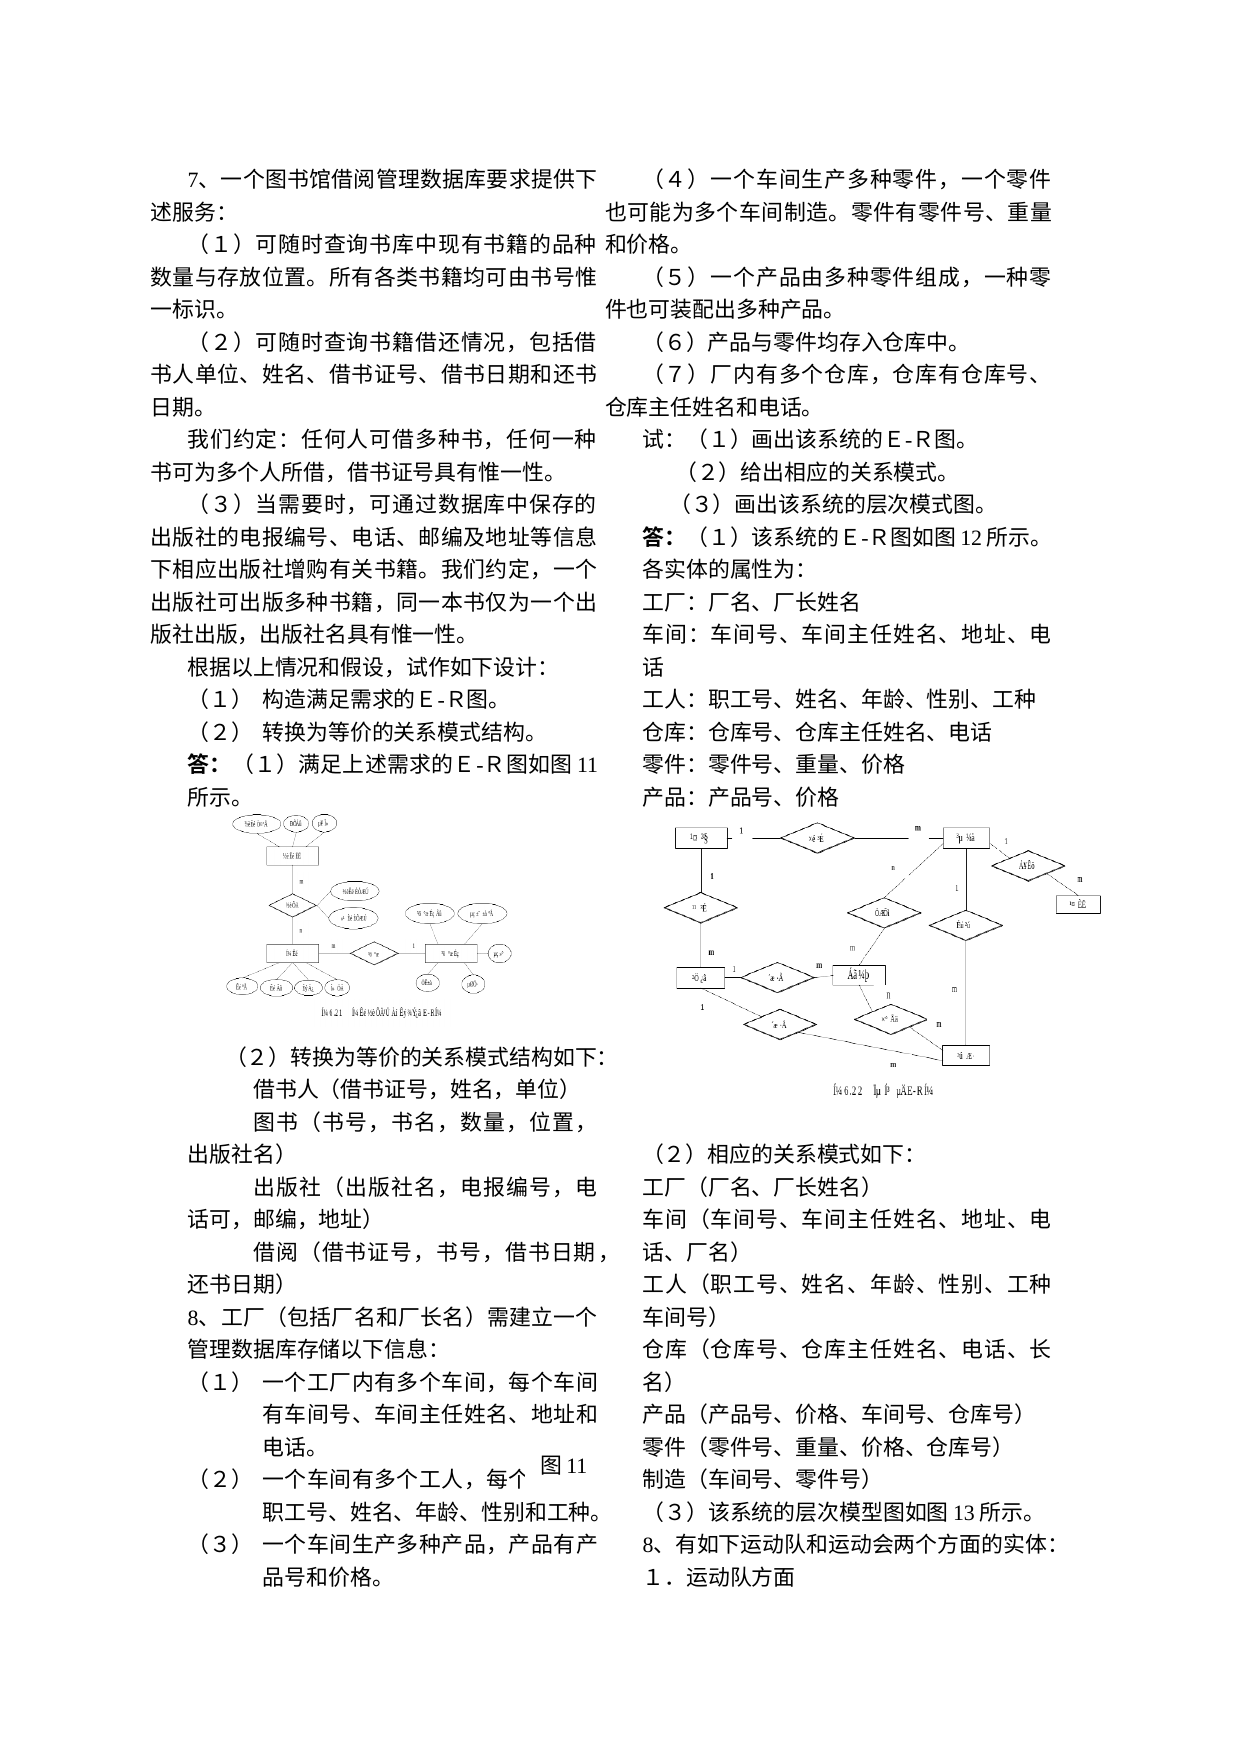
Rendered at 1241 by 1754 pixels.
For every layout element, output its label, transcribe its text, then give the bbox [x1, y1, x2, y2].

text （２）可随时查询书籍借还情况，包括借书人单位、姓名、借书证号、借书日期和还书日期。 [150, 324, 598, 422]
text 我们约定：任何人可借多种书，任何一种书可为多个人所借，借书证号具有惟一性。 [150, 422, 598, 487]
text 借阅（借书证号，书号，借书日期，还书日期） [187, 1234, 598, 1299]
text 答：（１）该系统的Ｅ-Ｒ图如图12所示。 [642, 519, 1053, 552]
text （２）相应的关系模式如下： [642, 812, 1053, 1169]
text （３）画出该系统的层次模式图。 [642, 487, 1053, 519]
list 转换为等价的关系模式结构。 [187, 714, 598, 747]
text 8、有如下运动队和运动会两个方面的实体： [642, 1527, 1053, 1559]
text １．运动队方面 [642, 1559, 1053, 1592]
list 一个工厂内有多个车间，每个车间有车间号、车间主任姓名、地址和电话。 [187, 1364, 598, 1462]
text 产品（产品号、价格、车间号、仓库号） [642, 1397, 1053, 1429]
text 零件：零件号、重量、价格 [642, 747, 1053, 779]
text 工厂：厂名、厂长姓名 [642, 584, 1053, 617]
text （５）一个产品由多种零件组成，一种零件也可装配出多种产品。 [620, 259, 1053, 324]
text 7、一个图书馆借阅管理数据库要求提供下述服务： [150, 162, 598, 227]
list 一个车间生产多种产品，产品有产品号和价格。 [187, 1527, 598, 1592]
list 构造满足需求的Ｅ-Ｒ图。 [187, 682, 598, 714]
text 各实体的属性为： [642, 552, 1053, 584]
text （７）厂内有多个仓库，仓库有仓库号、仓库主任姓名和电话。 [620, 357, 1053, 422]
text 车间（车间号、车间主任姓名、地址、电话、厂名） [642, 1202, 1053, 1267]
text 答：（１）满足上述需求的Ｅ-Ｒ图如图11所示。 [187, 747, 598, 812]
text 工厂（厂名、厂长姓名） [642, 1169, 1053, 1202]
text （１）可随时查询书库中现有书籍的品种、数量与存放位置。所有各类书籍均可由书号惟一标识。 [150, 227, 598, 324]
text 8、工厂（包括厂名和厂长名）需建立一个管理数据库存储以下信息： [187, 1299, 598, 1364]
text 车间：车间号、车间主任姓名、地址、电话 [642, 617, 1053, 682]
text 出版社（出版社名，电报编号，电话可，邮编，地址） [187, 1169, 598, 1234]
text （６）产品与零件均存入仓库中。 [620, 324, 1053, 357]
text 零件（零件号、重量、价格、仓库号） [642, 1429, 1053, 1462]
text 工人（职工号、姓名、年龄、性别、工种、车间号） [642, 1267, 1053, 1332]
text 工人：职工号、姓名、年龄、性别、工种 [642, 682, 1053, 714]
list 一个车间有多个工人，每个工人有职工号、姓名、年龄、性别和工种。 [187, 1462, 598, 1527]
text 制造（车间号、零件号） [642, 1462, 1053, 1494]
text （２）转换为等价的关系模式结构如下： [187, 1039, 598, 1072]
text 根据以上情况和假设，试作如下设计： [150, 649, 598, 682]
text 仓库：仓库号、仓库主任姓名、电话 [642, 714, 1053, 747]
text 产品：产品号、价格 [642, 779, 1053, 812]
text （３）该系统的层次模型图如图13所示。 [642, 1494, 1053, 1527]
text （３）当需要时，可通过数据库中保存的出版社的电报编号、电话、邮编及地址等信息下相应出版社增购有关书籍。我们约定，一个出版社可出版多种书籍，同一本书仅为一个出版社出版，出版社名具有惟一性。 [150, 487, 598, 649]
text 图书（书号，书名，数量，位置，出版社名） [187, 1104, 598, 1169]
text 仓库（仓库号、仓库主任姓名、电话、长名） [642, 1332, 1053, 1397]
text （４）一个车间生产多种零件，一个零件也可能为多个车间制造。零件有零件号、重量和价格。 [620, 162, 1053, 259]
text 试：（１）画出该系统的Ｅ-Ｒ图。 [642, 422, 1053, 454]
text （２）给出相应的关系模式。 [642, 454, 1053, 487]
text 借书人（借书证号，姓名，单位） [187, 1072, 598, 1104]
